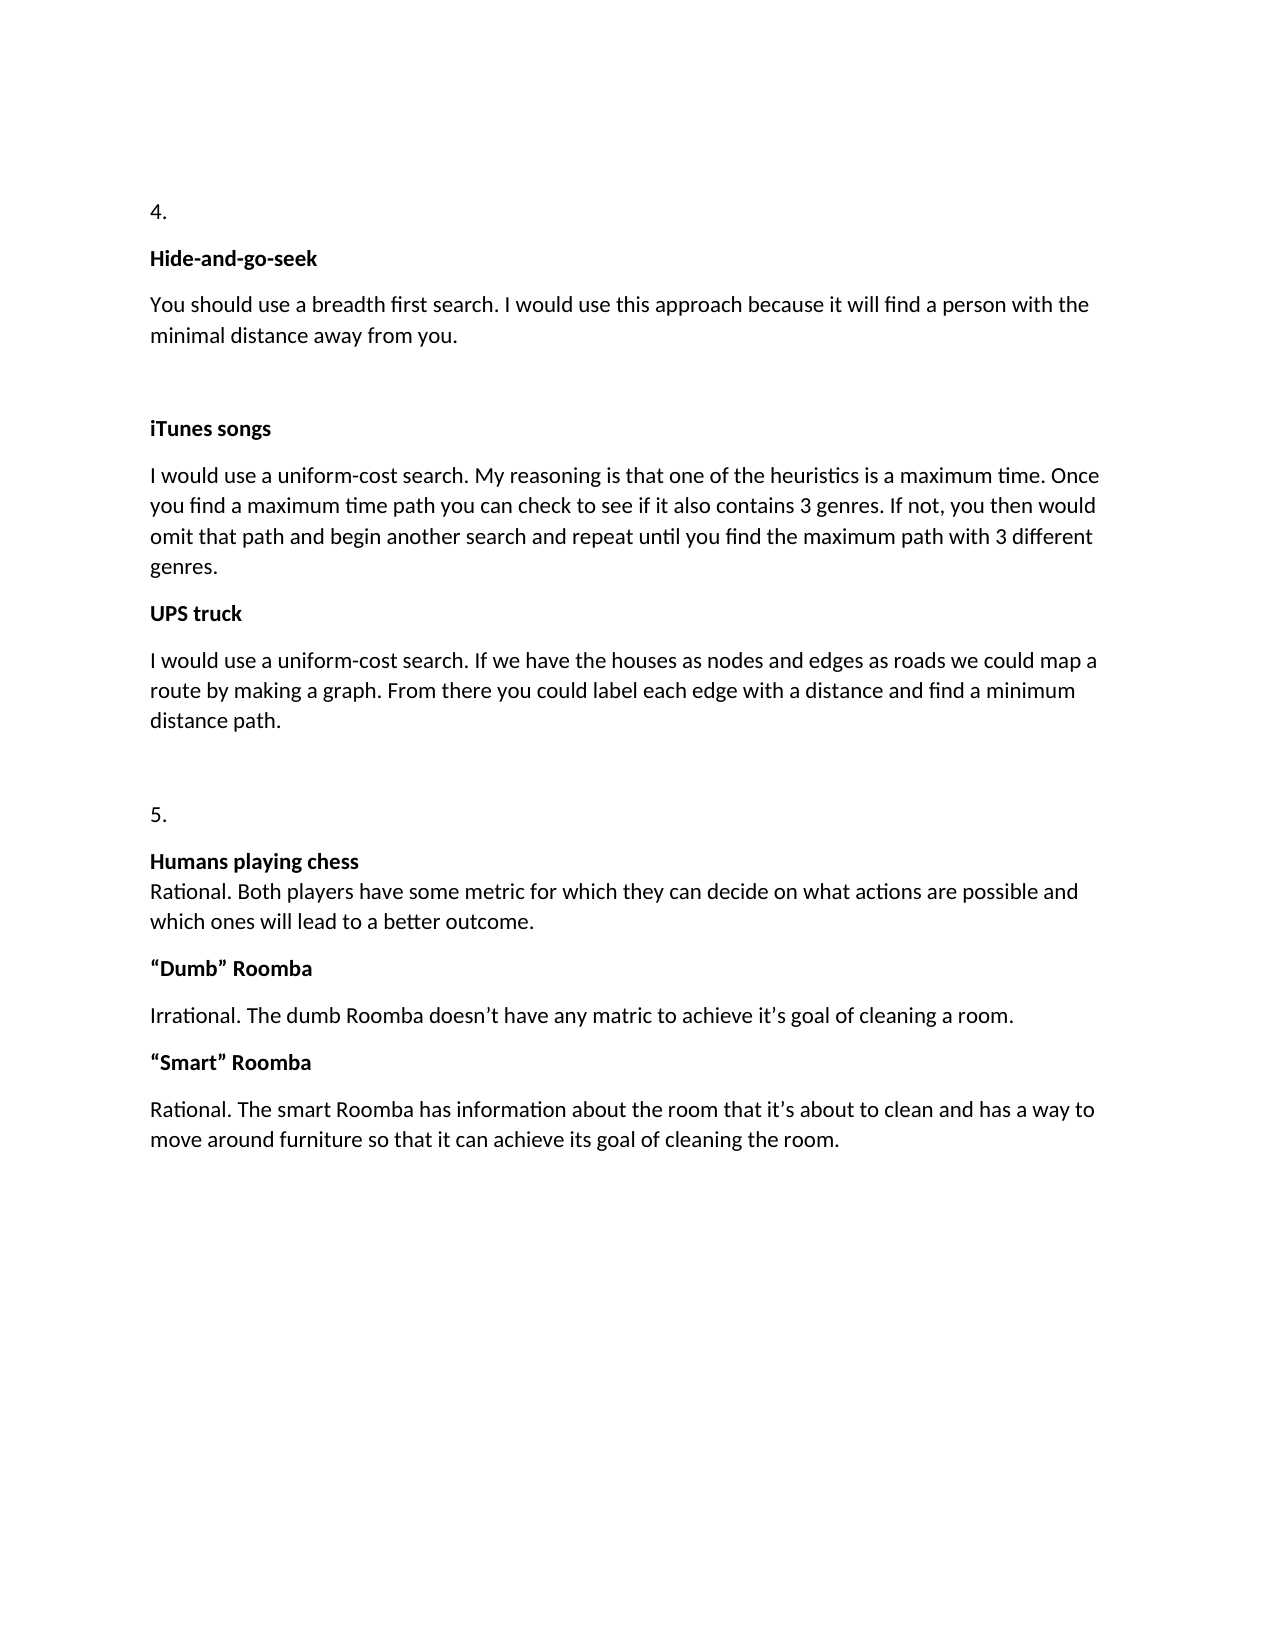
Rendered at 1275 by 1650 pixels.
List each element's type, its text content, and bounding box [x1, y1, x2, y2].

text iTunes songs [150, 414, 1125, 443]
text 5. [150, 800, 1125, 828]
text 4. [150, 197, 1125, 225]
text Humans playing chess Rational. Both players have some metric for which they can decide on what actions are possible and which ones will lead to a better outcome. [150, 847, 1125, 935]
text UPS truck [150, 599, 1125, 627]
text I would use a uniform-cost search. My reasoning is that one of the heuristics is a maximum time. Once you find a maximum time path you can check to see if it also contains 3 genres. If not, you then would omit that path and begin another search and repeat until you find the maximum path with 3 different genres. [150, 461, 1125, 580]
text Irrational. The dumb Roomba doesn’t have any matric to achieve it’s goal of cleaning a room. [150, 1001, 1125, 1029]
text Rational. The smart Roomba has information about the room that it’s about to clean and has a way to move around furniture so that it can achieve its goal of cleaning the room. [150, 1095, 1125, 1153]
text You should use a breadth first search. I would use this approach because it will find a person with the minimal distance away from you. [150, 291, 1125, 349]
text “Smart” Roomba [150, 1048, 1125, 1076]
text Hide-and-go-seek [150, 244, 1125, 272]
text “Dumb” Roomba [150, 954, 1125, 982]
text I would use a uniform-cost search. If we have the houses as nodes and edges as roads we could map a route by making a graph. From there you could label each edge with a distance and find a minimum distance path. [150, 646, 1125, 734]
